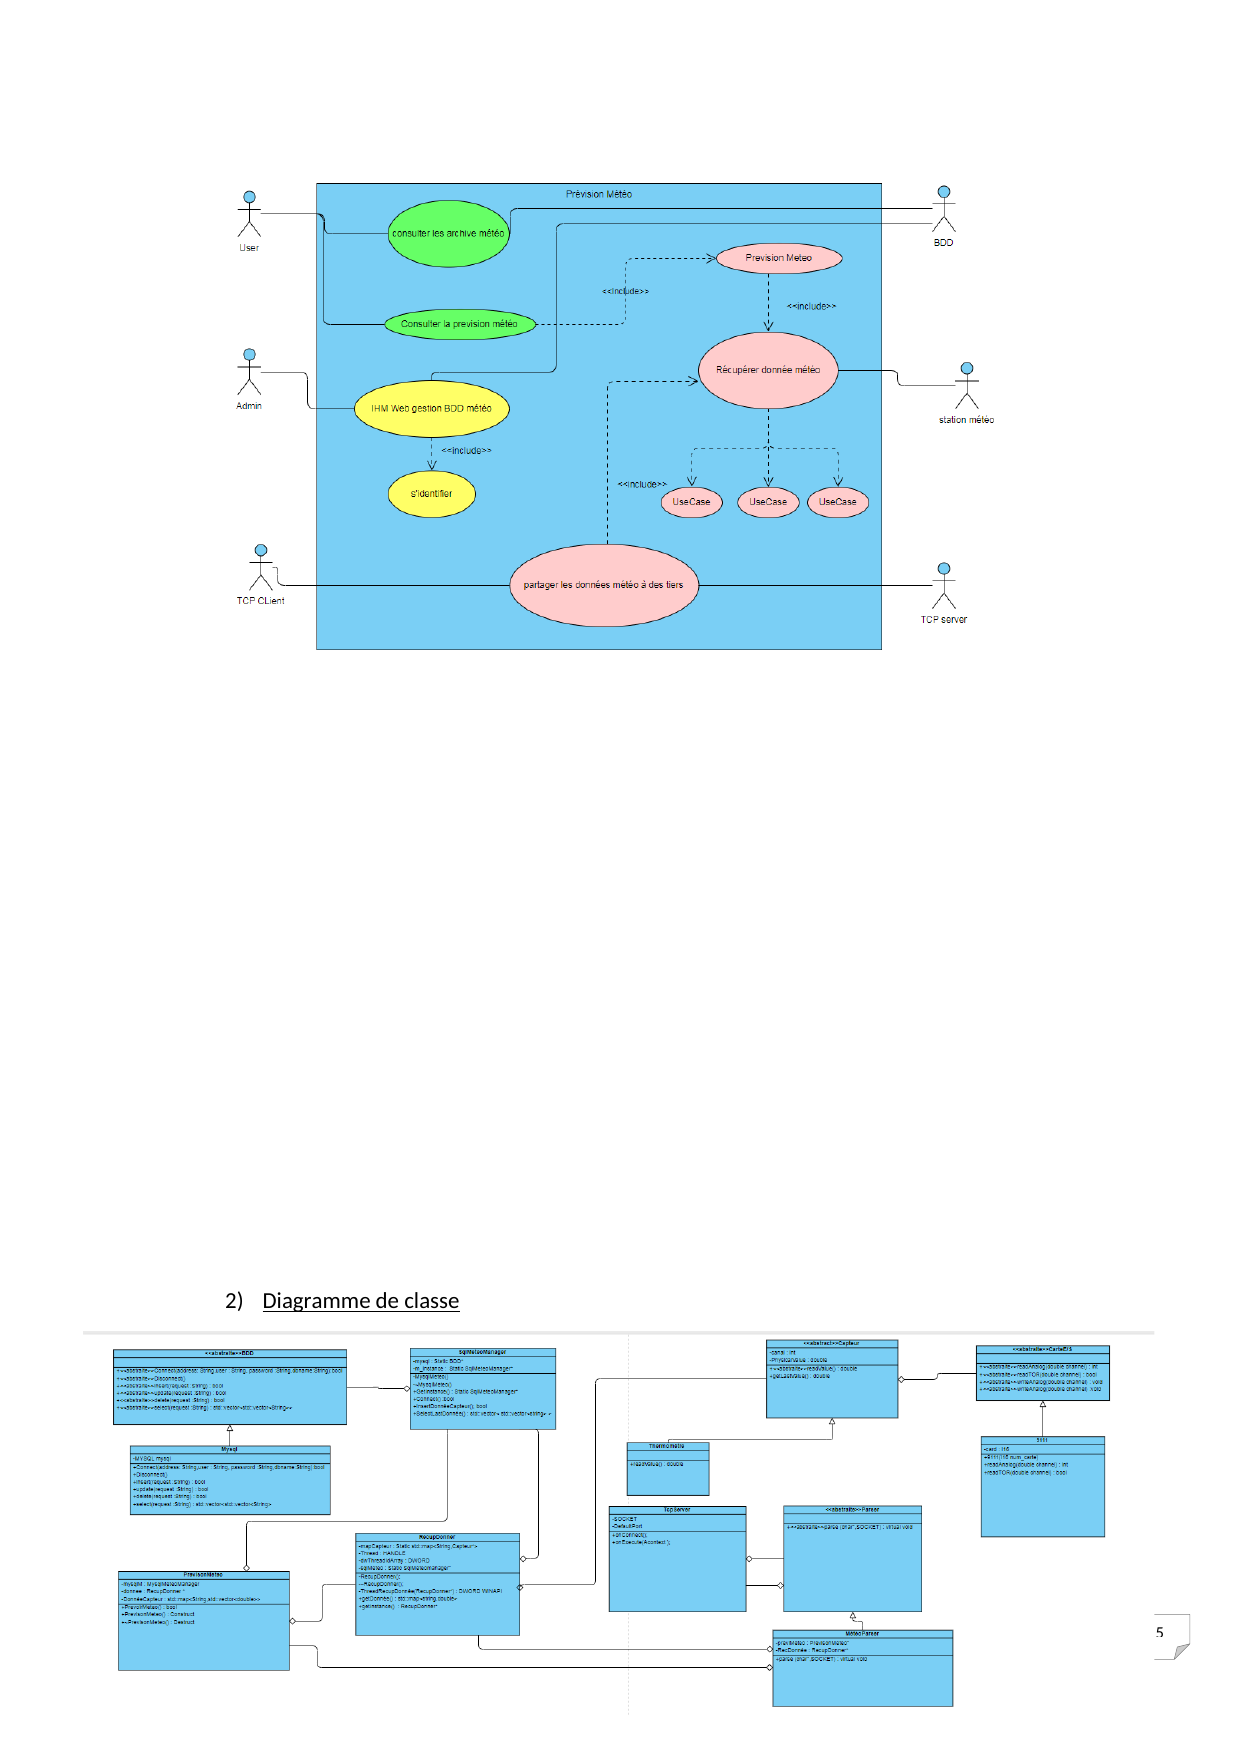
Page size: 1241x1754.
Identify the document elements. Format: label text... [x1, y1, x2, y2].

list Diagramme de classe [225, 1287, 1128, 1314]
picture [83, 1331, 1155, 1716]
picture [218, 151, 1018, 693]
